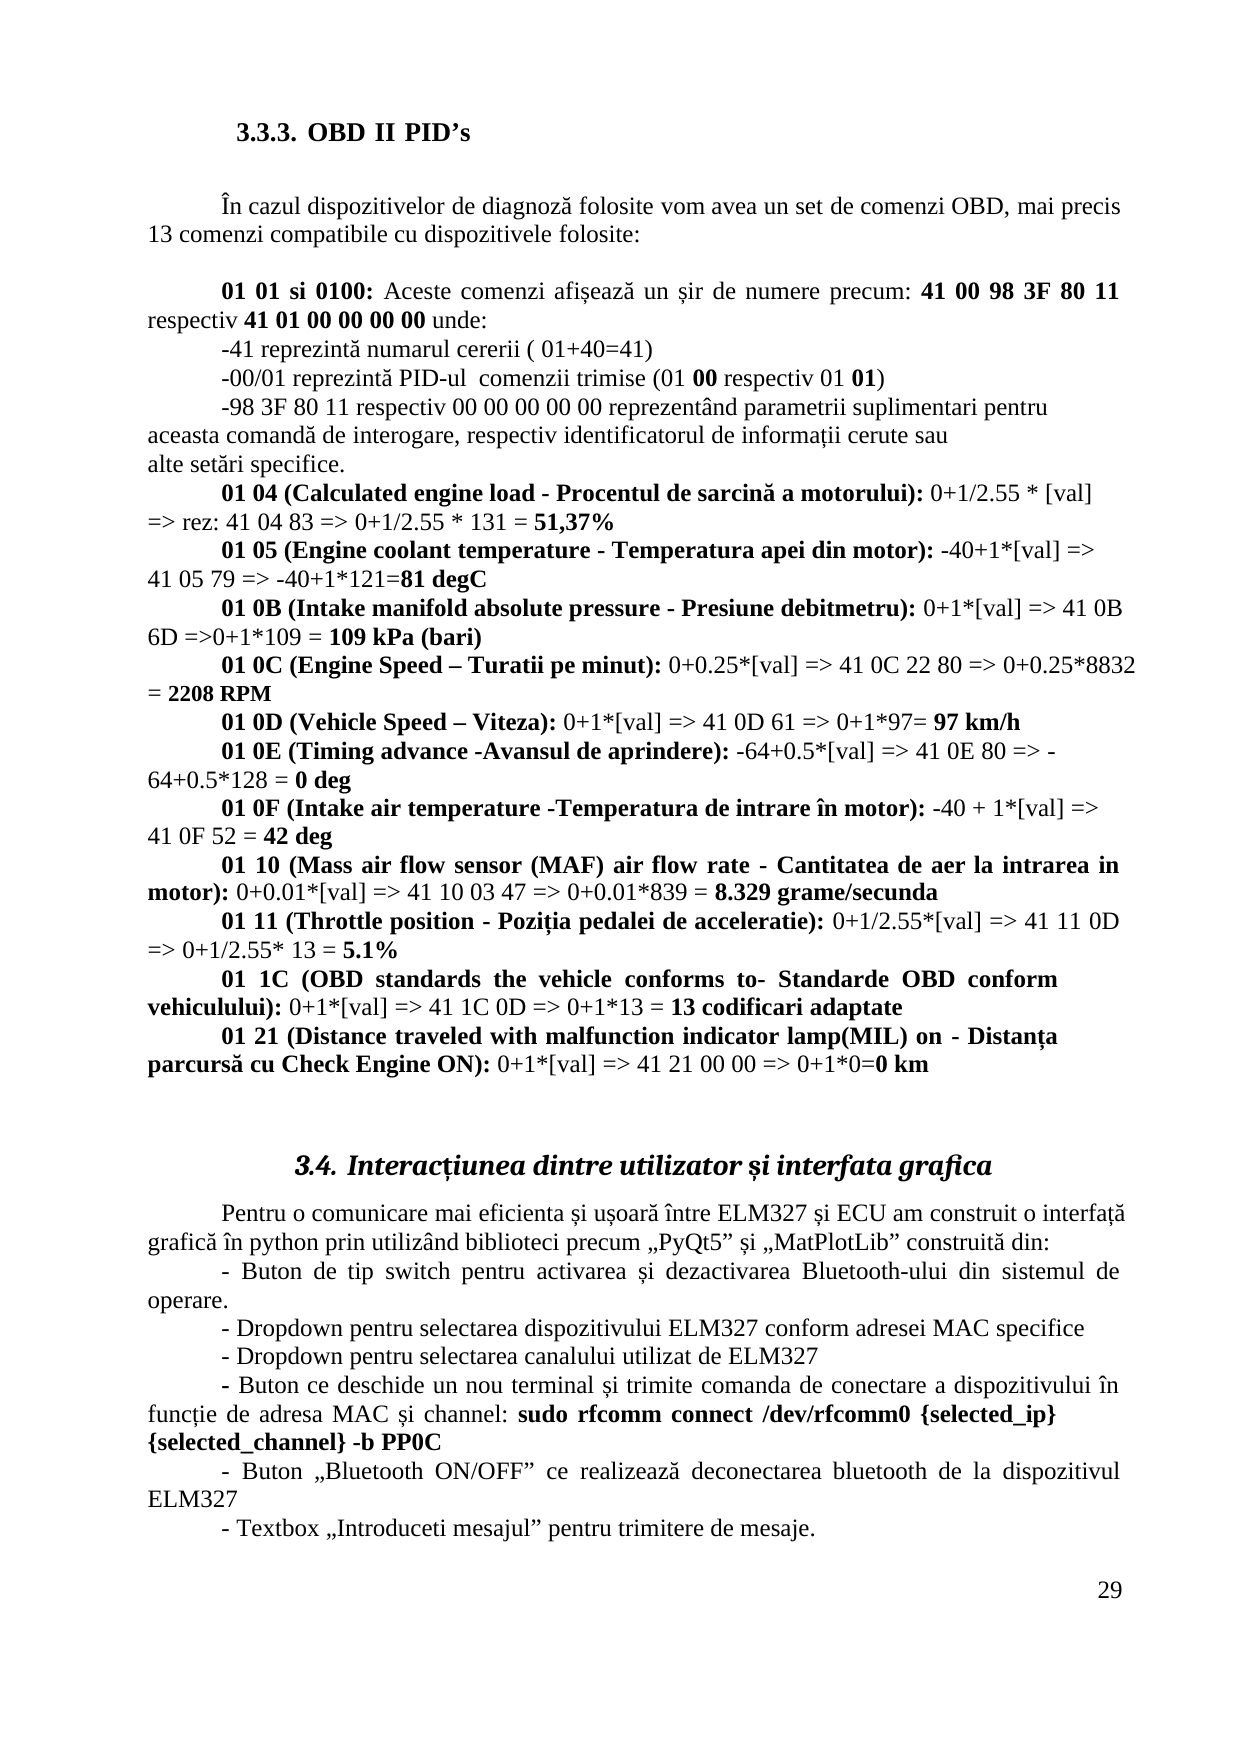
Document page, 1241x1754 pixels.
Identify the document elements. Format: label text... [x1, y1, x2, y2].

text -98 3F 80 11 respectiv 00 00 00 00 00 reprezentând parametrii suplimentari pentru aceasta comandă de interogare, respectiv identificatorul de informații cerute sau [147, 392, 1049, 449]
subtitle {selected_channel} -b PP0C [147, 1428, 1223, 1456]
text 01 21 (Distance traveled with malfunction indicator lamp(MIL) on - Distanța parcursă cu Check Engine ON): 0+1*[val] => 41 21 00 00 => 0+1*0=0 km [147, 1022, 1125, 1077]
list Buton „Bluetooth ON/OFF” ce realizează deconectarea bluetooth de la dispozitivul ELM327 [147, 1457, 1123, 1513]
list OBD II PID’s [236, 116, 1223, 147]
text => 0+1/2.55* 13 = 5.1% [147, 935, 1223, 964]
text -00/01 reprezintă PID-ul comenzii trimise (01 00 respectiv 01 01) [221, 363, 1223, 392]
text 01 01 si 0100: Aceste comenzi afișează un șir de numere precum: 41 00 98 3F 80 11 [221, 277, 1223, 305]
list Textbox „Introduceti mesajul” pentru trimitere de mesaje. [221, 1513, 1223, 1542]
text 01 0C (Engine Speed – Turatii pe minut): 0+0.25*[val] => 41 0C 22 80 => 0+0.25*8832 [221, 651, 1223, 679]
text 01 0E (Timing advance -Avansul de aprindere): -64+0.5*[val] => 41 0E 80 => - 64+0.5*128 = 0 deg [147, 736, 1125, 794]
text 01 0D (Vehicle Speed – Viteza): 0+1*[val] => 41 0D 61 => 0+1*97= 97 km/h [221, 707, 1223, 736]
list Buton de tip switch pentru activarea și dezactivarea Bluetooth-ului din sistemul de operare. [147, 1256, 1122, 1313]
list Buton ce deschide un nou terminal și trimite comanda de conectare a dispozitivului în funcție de adresa MAC și channel: sudo rfcomm connect /dev/rfcomm0 {selected_ip} [147, 1370, 1122, 1428]
text Pentru o comunicare mai eficienta și ușoară între ELM327 și ECU am construit o interfață [221, 1198, 1223, 1227]
text alte setări specifice. [147, 449, 1223, 478]
text = 2208 RPM [147, 679, 1223, 707]
text grafică în python prin utilizând biblioteci precum „PyQt5” și „MatPlotLib” construită din: [147, 1227, 1223, 1256]
list Dropdown pentru selectarea canalului utilizat de ELM327 [221, 1342, 1223, 1370]
text respectiv 41 01 00 00 00 00 unde: [147, 305, 1223, 334]
list Dropdown pentru selectarea dispozitivului ELM327 conform adresei MAC specifice [221, 1313, 1223, 1342]
text 01 10 (Mass air flow sensor (MAF) air flow rate - Cantitatea de aer la intrarea in motor): 0+0.01*[val] => 41 10 03 47 => 0+0.01*839 = 8.329 grame/secunda [147, 851, 1125, 906]
text 01 11 (Throttle position - Poziția pedalei de acceleratie): 0+1/2.55*[val] => 41 11 0D [221, 907, 1223, 935]
text În cazul dispozitivelor de diagnoză folosite vom avea un set de comenzi OBD, mai precis 13 comenzi compatibile cu dispozitivele folosite: [147, 191, 1125, 248]
text 01 1C (OBD standards the vehicle conforms to- Standarde OBD conform vehiculului): 0+1*[val] => 41 1C 0D => 0+1*13 = 13 codificari adaptate [147, 966, 1125, 1021]
text 01 0B (Intake manifold absolute pressure - Presiune debitmetru): 0+1*[val] => 41 0B 6D =>0+1*109 = 109 kPa (bari) [147, 593, 1125, 651]
text 01 04 (Calculated engine load - Procentul de sarcină a motorului): 0+1/2.55 * [val] => rez: 41 04 83 => 0+1/2.55 * 131 = 51,37% [147, 478, 1125, 536]
text -41 reprezintă numarul cererii ( 01+40=41) [221, 334, 1223, 363]
list Interacțiunea dintre utilizator și interfata grafica [294, 1149, 1223, 1183]
text 01 0F (Intake air temperature -Temperatura de intrare în motor): -40 + 1*[val] => 41 0F 52 = 42 deg [147, 794, 1125, 850]
text 01 05 (Engine coolant temperature - Temperatura apei din motor): -40+1*[val] => 41 05 79 => -40+1*121=81 degC [147, 536, 1125, 593]
